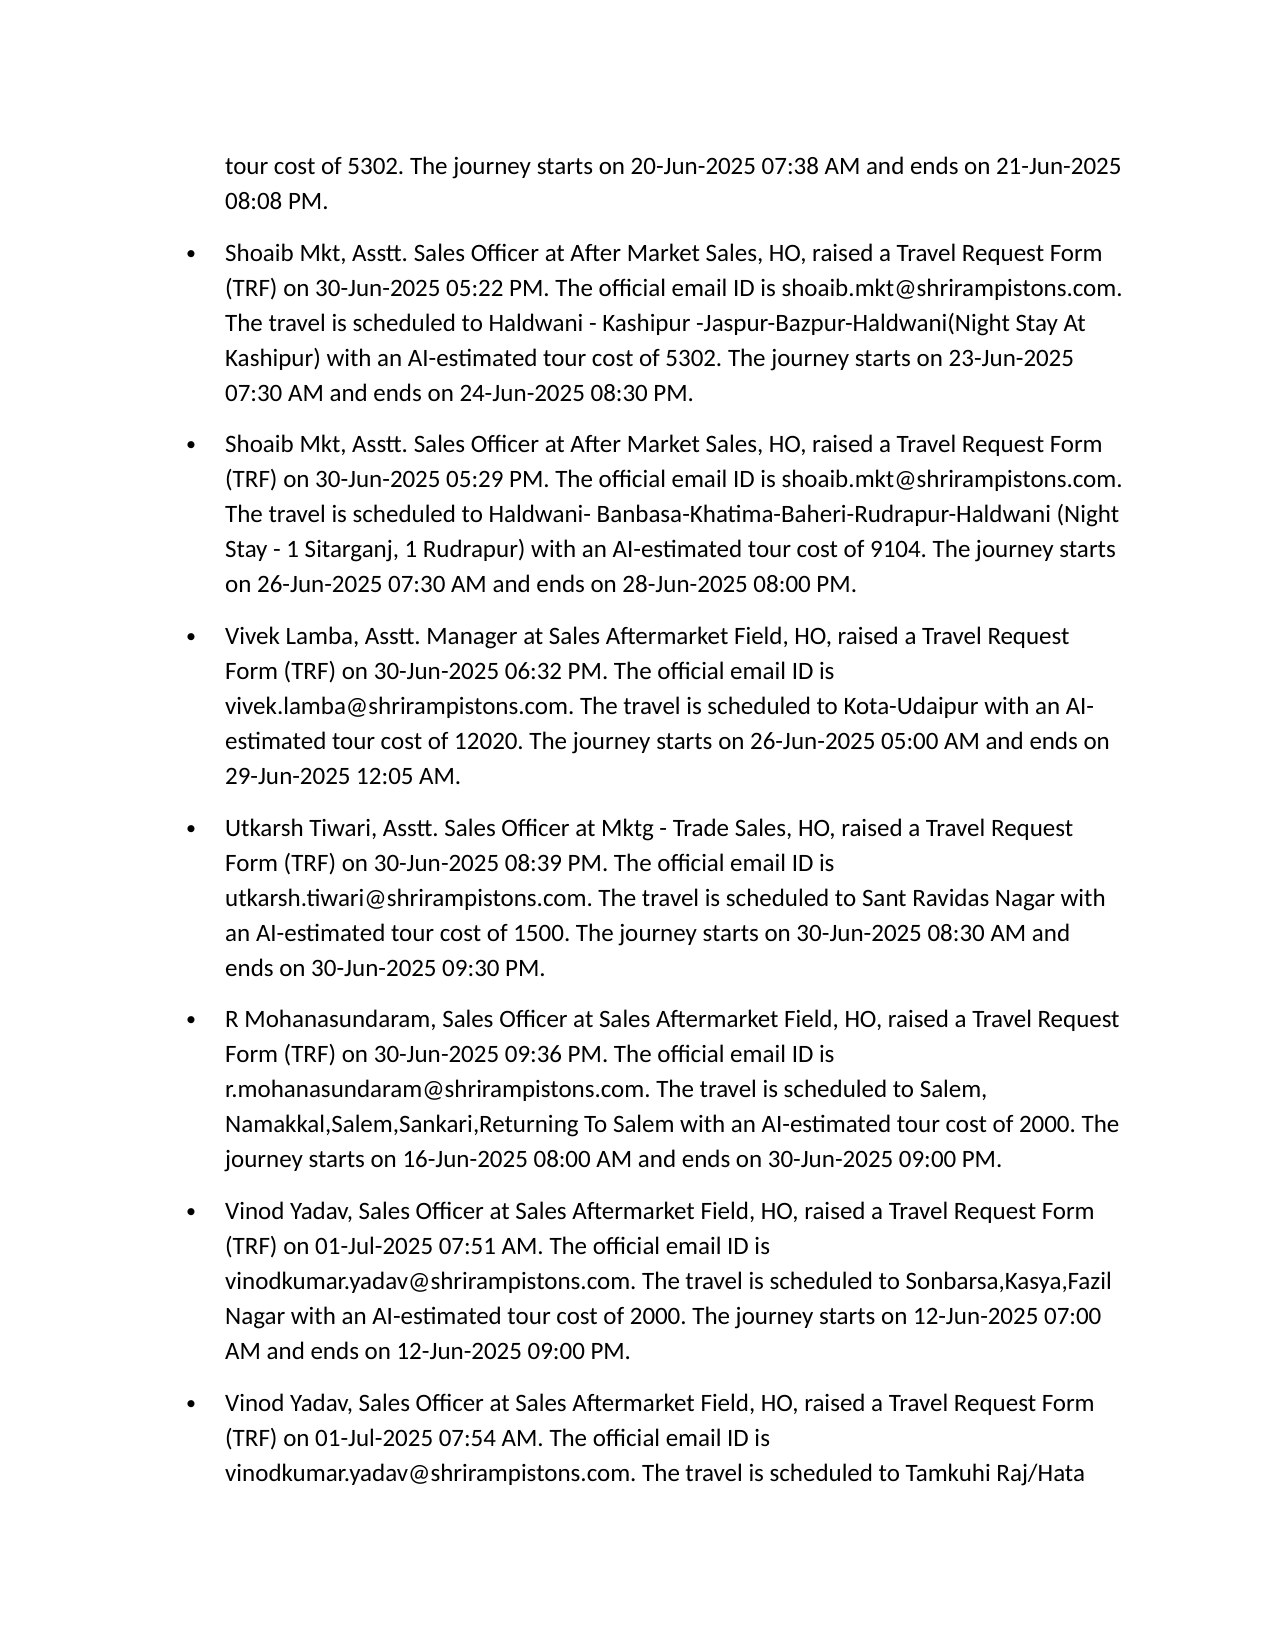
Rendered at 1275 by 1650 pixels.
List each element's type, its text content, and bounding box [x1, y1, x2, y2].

list Vivek Lamba, Asstt. Manager at Sales Aftermarket Field, HO, raised a Travel Request Form (TRF) on 30-Jun-2025 06:32 PM. The official email ID is vivek.lamba@shrirampistons.com. The travel is scheduled to Kota-Udaipur with an AI-estimated tour cost of 12020. The journey starts on 26-Jun-2025 05:00 AM and ends on 29-Jun-2025 12:05 AM. [187, 620, 1125, 791]
list R Mohanasundaram, Sales Officer at Sales Aftermarket Field, HO, raised a Travel Request Form (TRF) on 30-Jun-2025 09:36 PM. The official email ID is r.mohanasundaram@shrirampistons.com. The travel is scheduled to Salem, Namakkal,Salem,Sankari,Returning To Salem with an AI-estimated tour cost of 2000. The journey starts on 16-Jun-2025 08:00 AM and ends on 30-Jun-2025 09:00 PM. [187, 1003, 1125, 1174]
list Shoaib Mkt, Asstt. Sales Officer at After Market Sales, HO, raised a Travel Request Form (TRF) on 30-Jun-2025 05:29 PM. The official email ID is shoaib.mkt@shrirampistons.com. The travel is scheduled to Haldwani- Banbasa-Khatima-Baheri-Rudrapur-Haldwani (Night Stay - 1 Sitarganj, 1 Rudrapur) with an AI-estimated tour cost of 9104. The journey starts on 26-Jun-2025 07:30 AM and ends on 28-Jun-2025 08:00 PM. [187, 428, 1125, 599]
list Utkarsh Tiwari, Asstt. Sales Officer at Mktg - Trade Sales, HO, raised a Travel Request Form (TRF) on 30-Jun-2025 08:39 PM. The official email ID is utkarsh.tiwari@shrirampistons.com. The travel is scheduled to Sant Ravidas Nagar with an AI-estimated tour cost of 1500. The journey starts on 30-Jun-2025 08:30 AM and ends on 30-Jun-2025 09:30 PM. [187, 812, 1125, 982]
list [187, 150, 1125, 216]
list Shoaib Mkt, Asstt. Sales Officer at After Market Sales, HO, raised a Travel Request Form (TRF) on 30-Jun-2025 05:22 PM. The official email ID is shoaib.mkt@shrirampistons.com. The travel is scheduled to Haldwani - Kashipur -Jaspur-Bazpur-Haldwani(Night Stay At Kashipur) with an AI-estimated tour cost of 5302. The journey starts on 23-Jun-2025 07:30 AM and ends on 24-Jun-2025 08:30 PM. [187, 237, 1125, 407]
list Vinod Yadav, Sales Officer at Sales Aftermarket Field, HO, raised a Travel Request Form (TRF) on 01-Jul-2025 07:51 AM. The official email ID is vinodkumar.yadav@shrirampistons.com. The travel is scheduled to Sonbarsa,Kasya,Fazil Nagar with an AI-estimated tour cost of 2000. The journey starts on 12-Jun-2025 07:00 AM and ends on 12-Jun-2025 09:00 PM. [187, 1195, 1125, 1366]
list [187, 1387, 1125, 1487]
